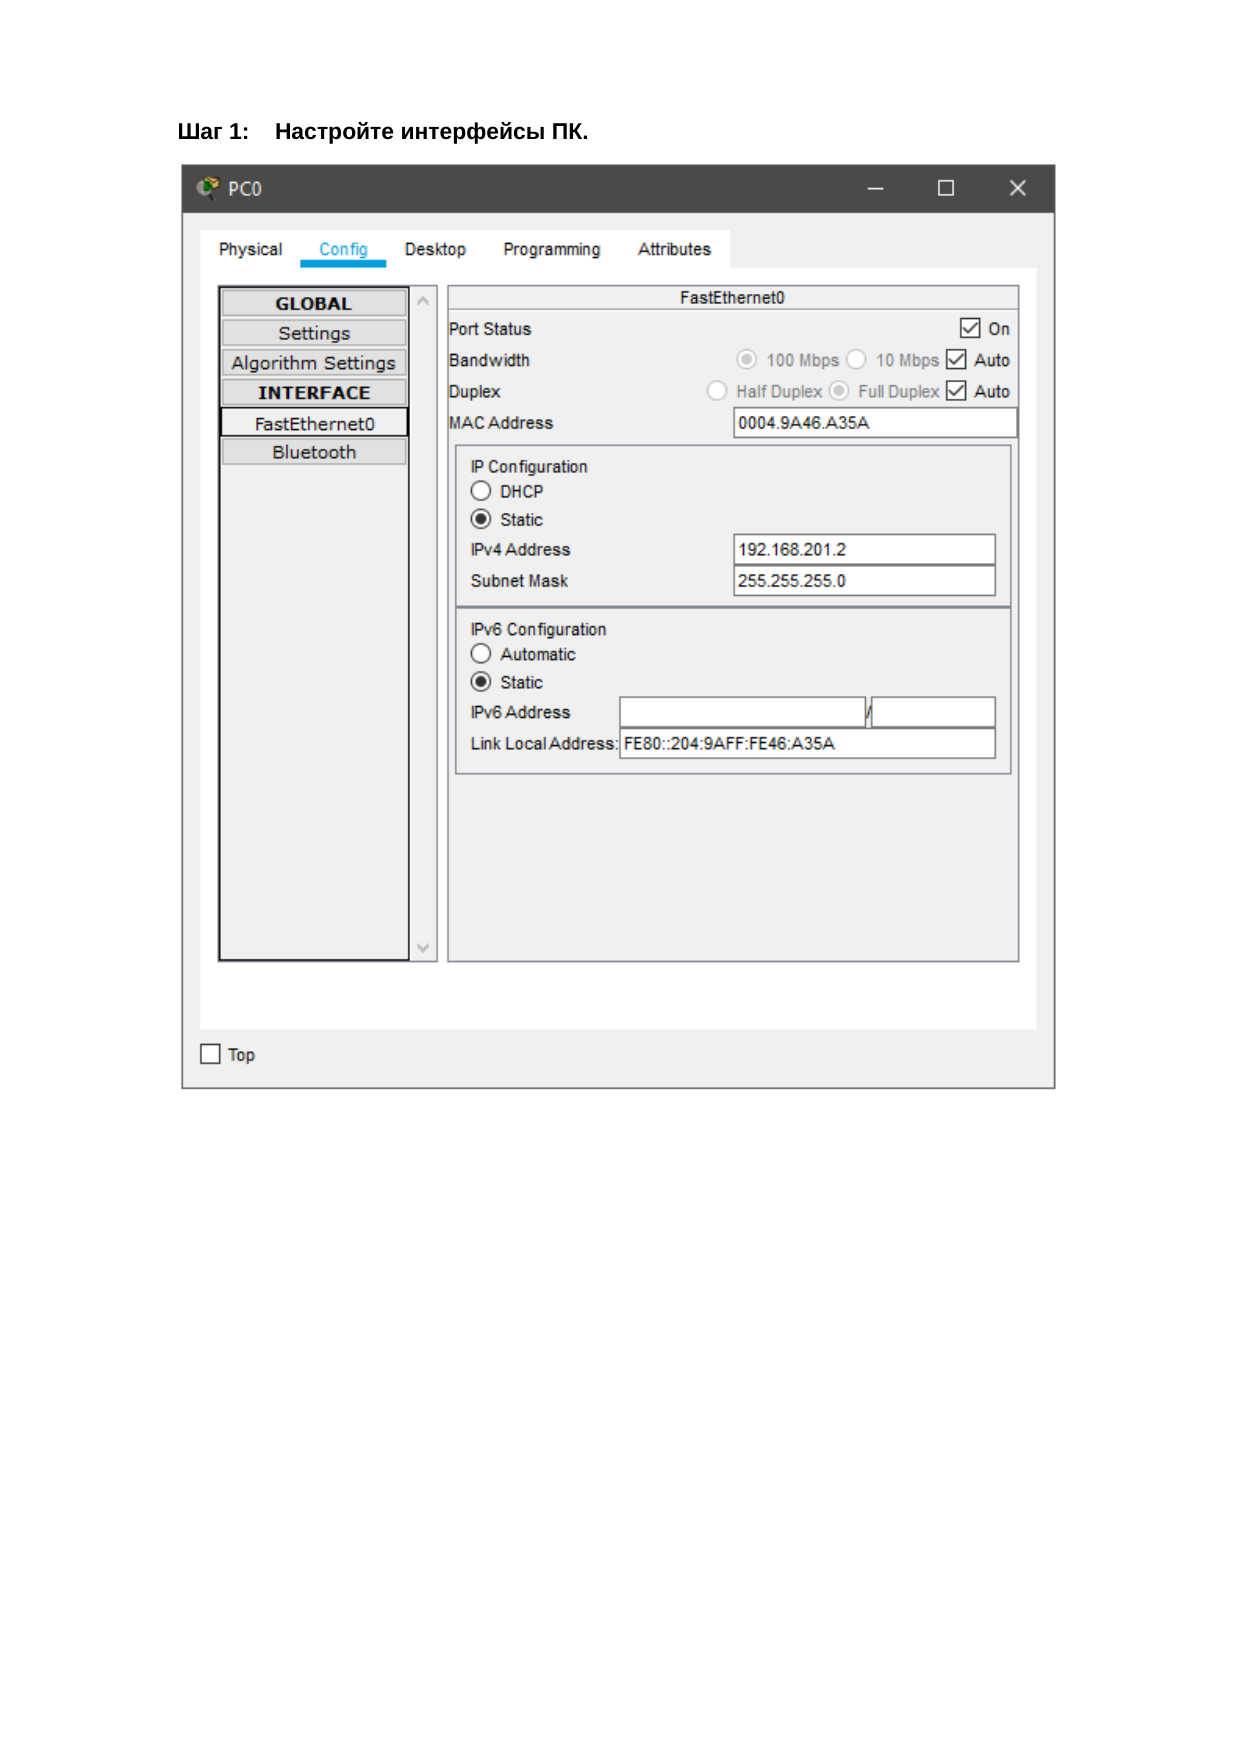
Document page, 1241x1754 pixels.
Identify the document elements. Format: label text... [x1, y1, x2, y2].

picture [177, 160, 1062, 1094]
text Настройте интерфейсы ПК. [177, 118, 1152, 144]
